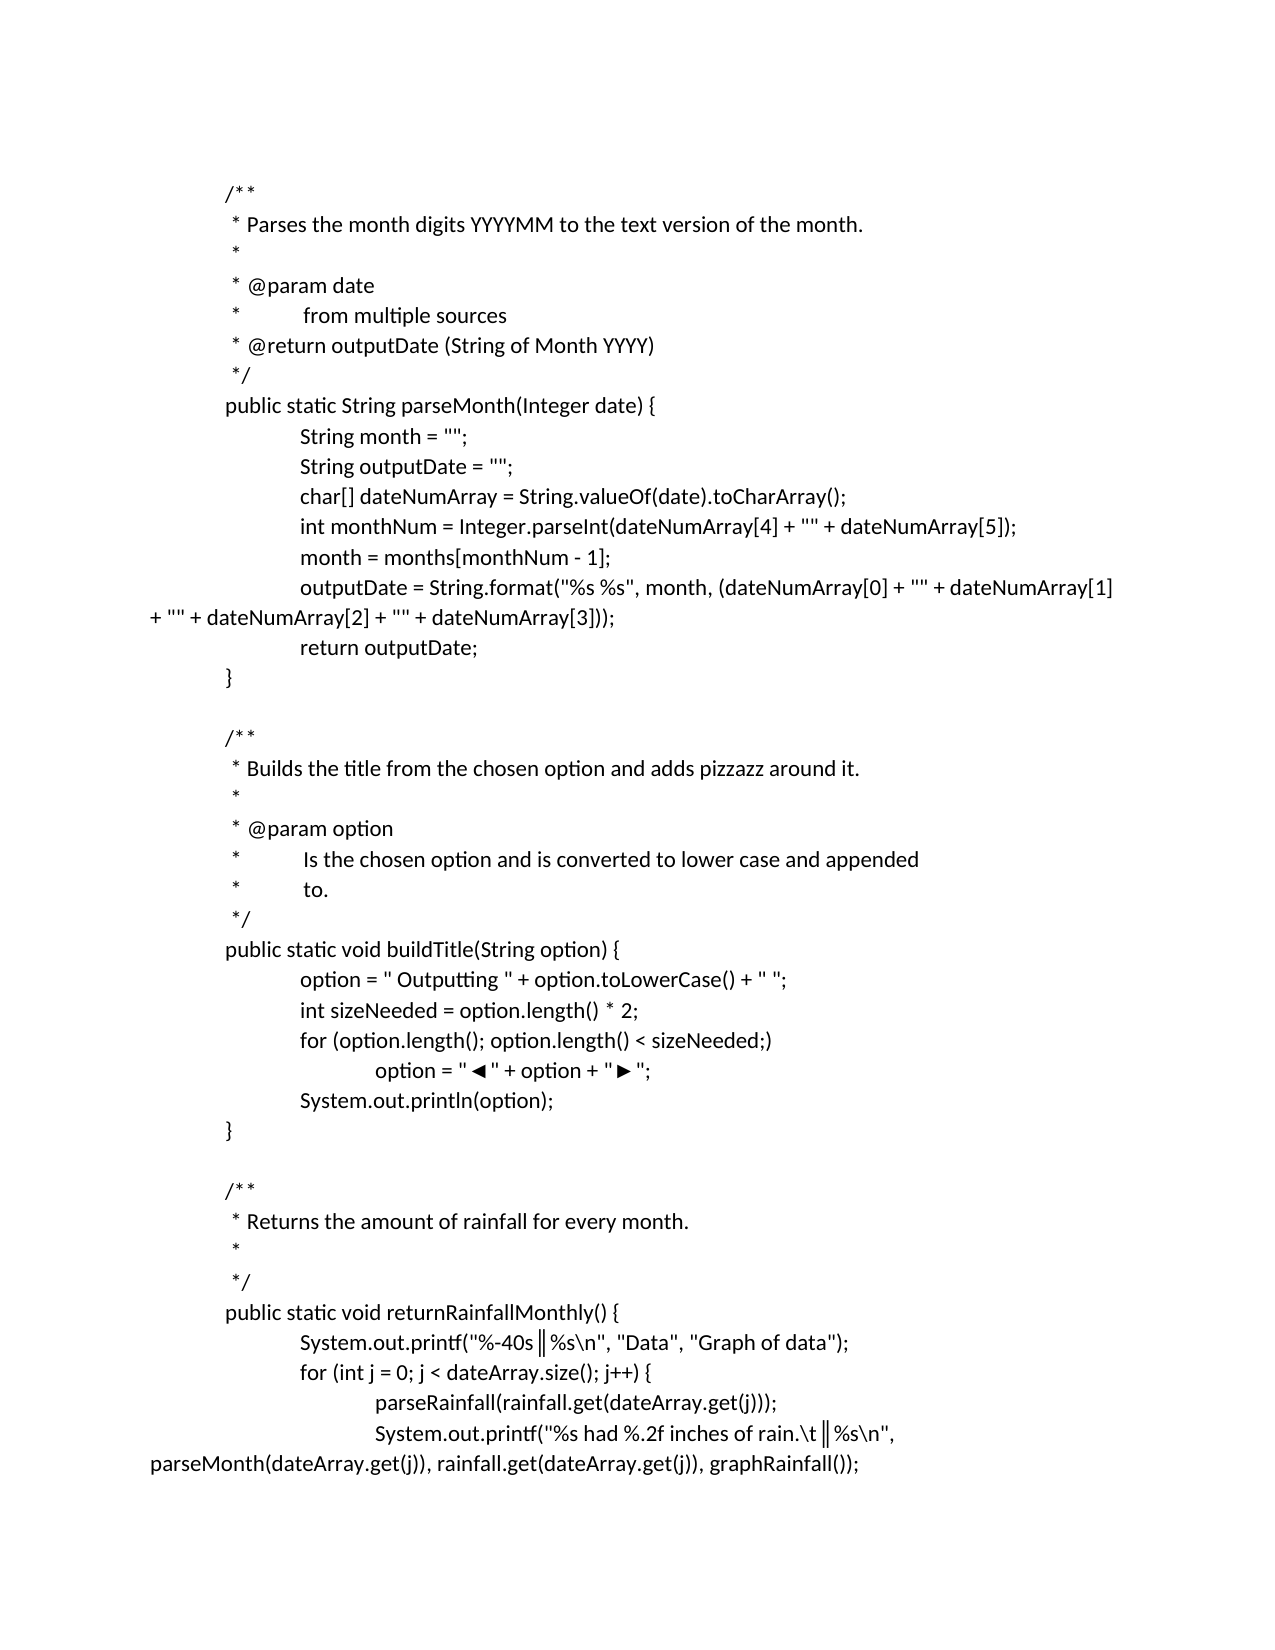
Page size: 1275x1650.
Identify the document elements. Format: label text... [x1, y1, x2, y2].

text * Builds the title from the chosen option and adds pizzazz around it. [150, 754, 1125, 782]
text outputDate = String.format("%s %s", month, (dateNumArray[0] + "" + dateNumArray[1] + "" + dateNumArray[2] + "" + dateNumArray[3])); [150, 573, 1125, 631]
text * to. [150, 875, 1125, 903]
text for (int j = 0; j < dateArray.size(); j++) { [150, 1358, 1125, 1386]
text * [150, 784, 1125, 812]
text * Is the chosen option and is converted to lower case and appended [150, 845, 1125, 873]
text * @param date [150, 271, 1125, 299]
text */ [150, 361, 1125, 389]
text month = months[monthNum - 1]; [150, 543, 1125, 571]
text */ [150, 905, 1125, 933]
text int monthNum = Integer.parseInt(dateNumArray[4] + "" + dateNumArray[5]); [150, 512, 1125, 541]
text /** [150, 1177, 1125, 1205]
text } [150, 1117, 1125, 1145]
text * from multiple sources [150, 301, 1125, 329]
text public static void returnRainfallMonthly() { [150, 1298, 1125, 1326]
text public static void buildTitle(String option) { [150, 935, 1125, 963]
text System.out.printf("%-40s║%s\n", "Data", "Graph of data"); [150, 1328, 1125, 1356]
text * [150, 241, 1125, 269]
text return outputDate; [150, 633, 1125, 661]
text char[] dateNumArray = String.valueOf(date).toCharArray(); [150, 482, 1125, 510]
text /** [150, 724, 1125, 752]
text * Parses the month digits YYYYMM to the text version of the month. [150, 210, 1125, 238]
text */ [150, 1268, 1125, 1296]
text String outputDate = ""; [150, 452, 1125, 480]
text for (option.length(); option.length() < sizeNeeded;) [150, 1026, 1125, 1054]
text int sizeNeeded = option.length() * 2; [150, 996, 1125, 1024]
text /** [150, 180, 1125, 208]
text } [150, 663, 1125, 692]
text String month = ""; [150, 422, 1125, 450]
text option = " Outputting " + option.toLowerCase() + " "; [150, 966, 1125, 994]
text parseRainfall(rainfall.get(dateArray.get(j))); [150, 1388, 1125, 1417]
text * @param option [150, 814, 1125, 843]
text * [150, 1237, 1125, 1266]
text * @return outputDate (String of Month YYYY) [150, 331, 1125, 359]
text System.out.printf("%s had %.2f inches of rain.\t║%s\n", parseMonth(dateArray.get(j)), rainfall.get(dateArray.get(j)), graphRainfall()); [150, 1419, 1125, 1477]
text option = "◄" + option + "►"; [150, 1056, 1125, 1084]
text * Returns the amount of rainfall for every month. [150, 1207, 1125, 1235]
text System.out.println(option); [150, 1086, 1125, 1114]
text public static String parseMonth(Integer date) { [150, 392, 1125, 420]
